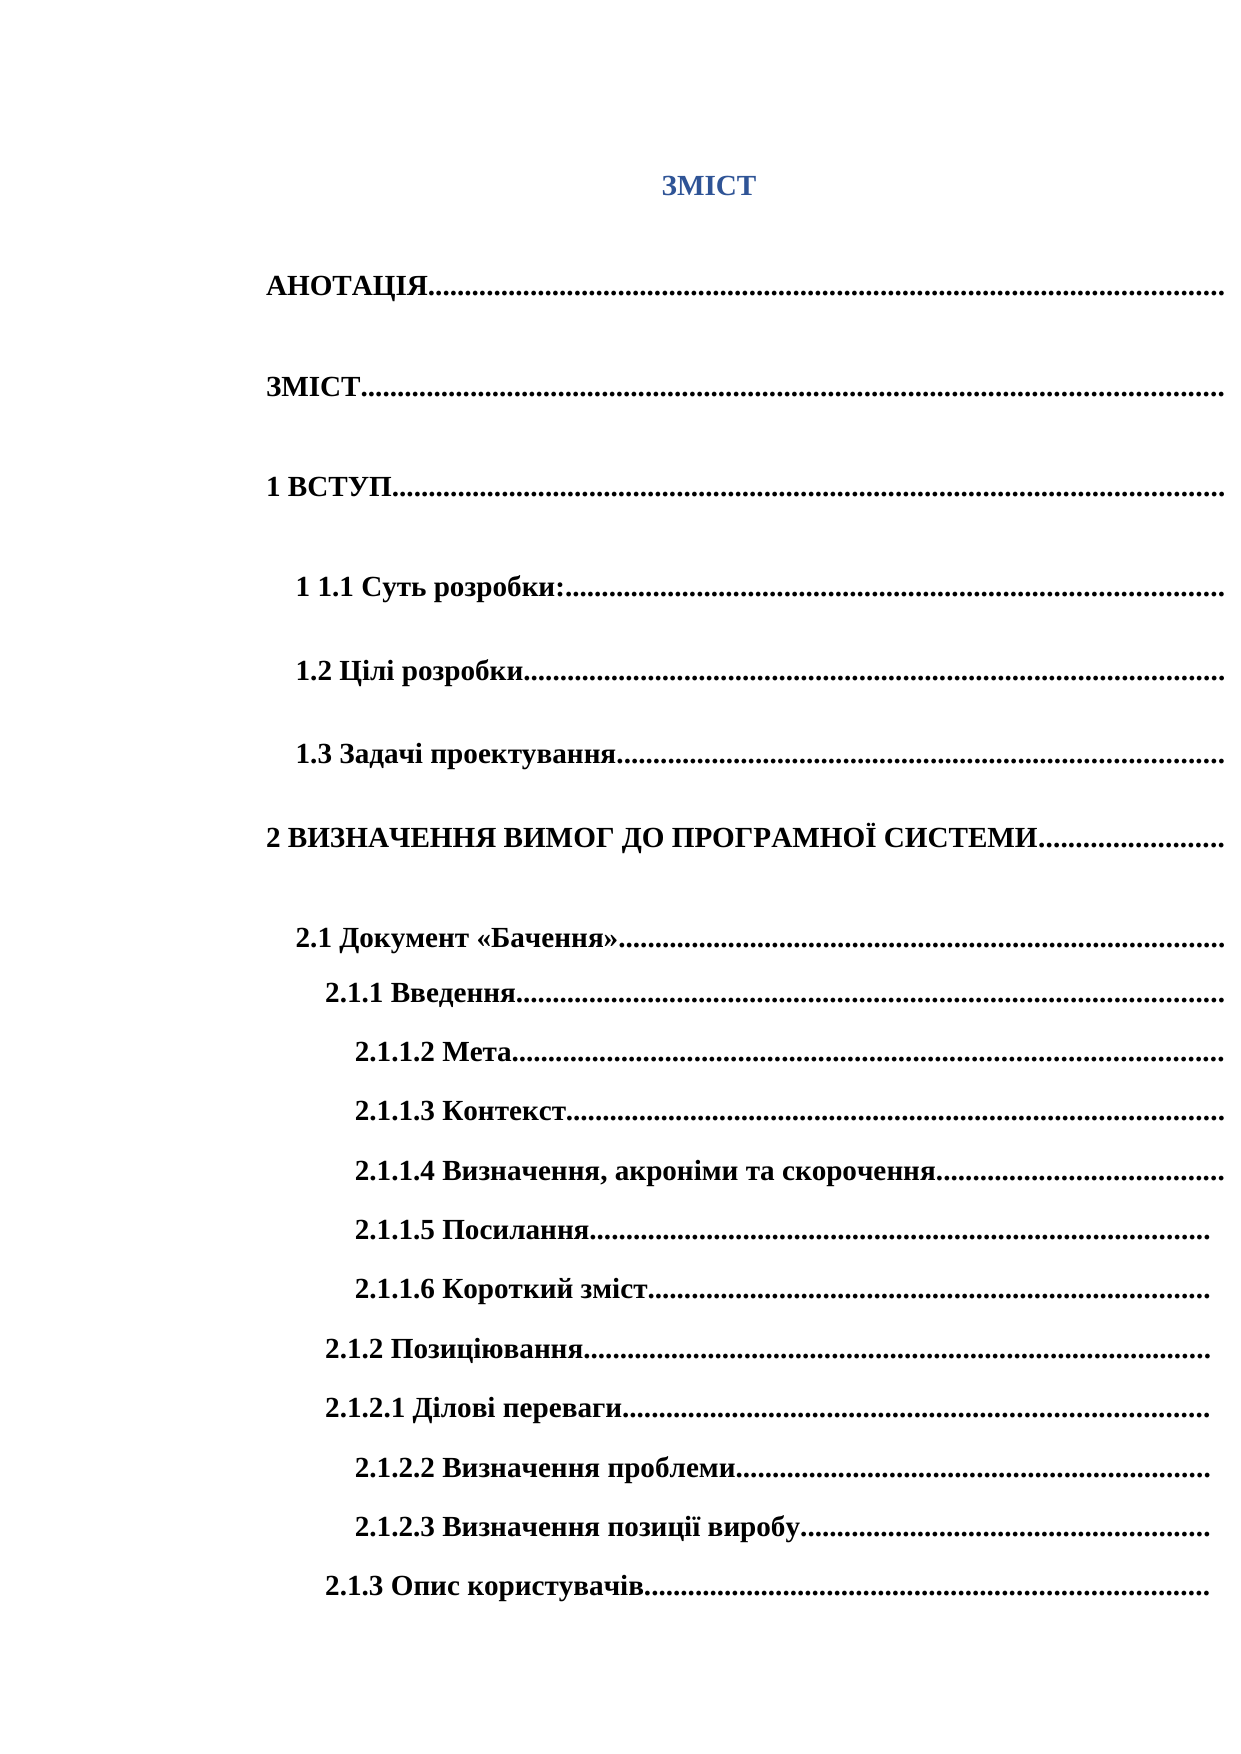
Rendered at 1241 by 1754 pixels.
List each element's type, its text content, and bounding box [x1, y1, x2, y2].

text 2.1.1.2 Мета. 9 [266, 1034, 1152, 1068]
text 2.1.2 Позиціювання 10 [236, 1331, 1152, 1364]
text 2.1.3 Опис користувачів 14 [236, 1568, 1152, 1602]
text 2.1.1.4 Визначення, акроніми та скорочення. 9 [266, 1153, 1152, 1186]
text 2.1.1.3 Контекст. 9 [266, 1093, 1152, 1127]
text 2.1.2.2 Визначення проблеми. 10 [266, 1450, 1152, 1483]
text ЗМІСТ [177, 168, 1152, 202]
text АНОТАЦІЯ 2 [177, 268, 1152, 302]
text 1 1.1 Суть розробки: 7 [207, 569, 1152, 603]
text 2 ВИЗНАЧЕННЯ ВИМОГ ДО ПРОГРАМНОЇ СИСТЕМИ 9 [177, 820, 1152, 853]
text 2.1.2.1 Ділові переваги. 10 [236, 1390, 1152, 1424]
text 2.1.1 Введення 9 [236, 975, 1152, 1008]
text 1.2 Цілі розробки 7 [207, 653, 1152, 686]
text 1.3 Задачі проектування 8 [207, 736, 1152, 770]
text 2.1.1.6 Короткий зміст. 10 [266, 1272, 1152, 1305]
text 2.1.2.3 Визначення позиції виробу. 13 [266, 1509, 1152, 1543]
text 1 ВСТУП 7 [177, 469, 1152, 503]
text 2.1.1.5 Посилання. 10 [266, 1212, 1152, 1246]
text 2.1 Документ «Бачення» 9 [207, 920, 1152, 954]
text ЗМІСТ 3 [177, 369, 1152, 402]
